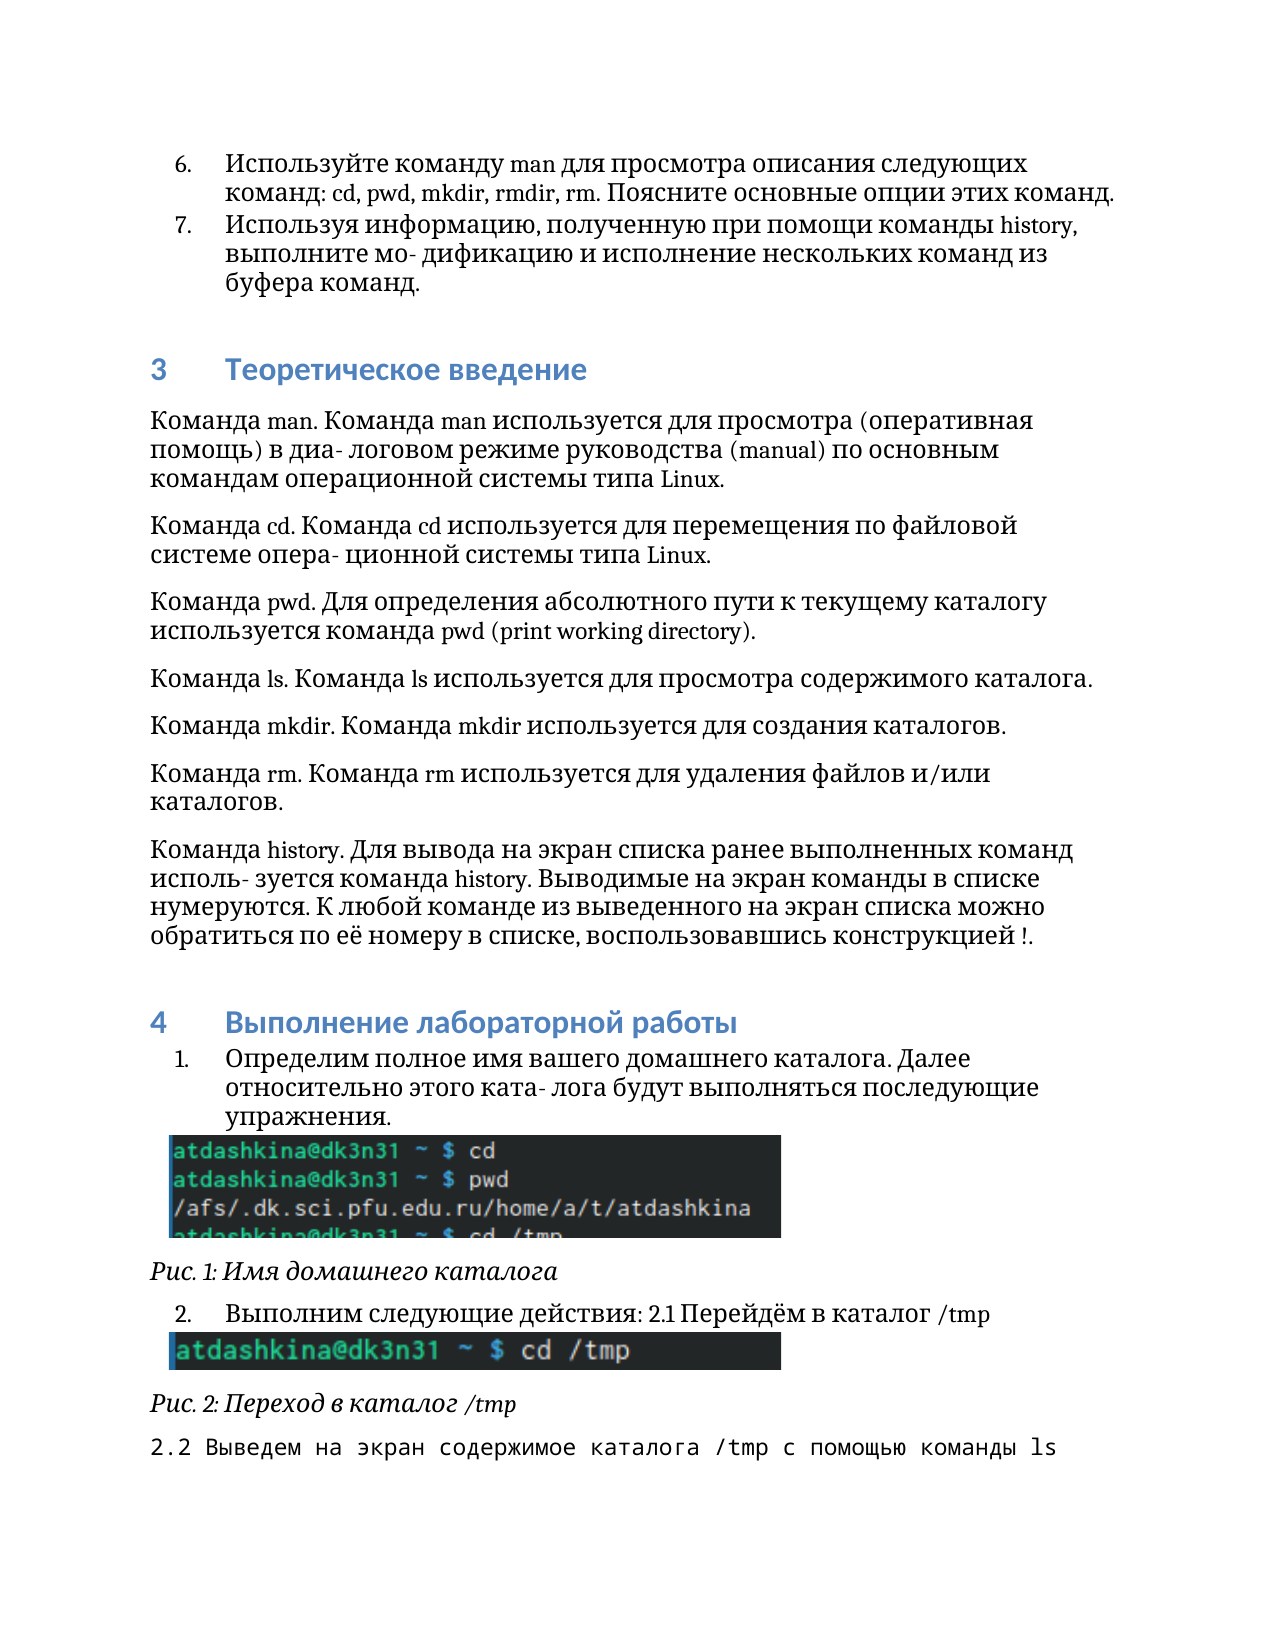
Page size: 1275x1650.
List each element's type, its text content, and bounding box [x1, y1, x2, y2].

text Команда rm. Команда rm используется для удаления файлов и/или каталогов. [150, 759, 1125, 817]
text Команда cd. Команда cd используется для перемещения по файловой системе опера- ционной системы типа Linux. [150, 512, 1125, 569]
list Используя информацию, полученную при помощи команды history, выполните мо- дификацию и исполнение нескольких команд из буфера команд. [175, 211, 1125, 297]
picture [168, 1135, 782, 1238]
subtitle 3 Теоретическое введение [150, 347, 1125, 388]
text Команда pwd. Для определения абсолютного пути к текущему каталогу используется команда pwd (print working directory). [150, 588, 1125, 646]
text Рис. 2: Переход в каталог /tmp [150, 1390, 1125, 1419]
picture [168, 1332, 782, 1370]
list Определим полное имя вашего домашнего каталога. Далее относительно этого ката- лога будут выполняться последующие упражнения. [175, 1045, 1125, 1131]
subtitle 4 Выполнение лабораторной работы [150, 1001, 1125, 1041]
text 2.2 Выведем на экран содержимое каталога /tmp с помощью команды ls [150, 1431, 1125, 1463]
text Рис. 1: Имя домашнего каталога [150, 1258, 1125, 1287]
list Используйте команду man для просмотра описания следующих команд: cd, pwd, mkdir, rmdir, rm. Поясните основные опции этих команд. [175, 150, 1125, 207]
text Команда man. Команда man используется для просмотра (оперативная помощь) в диа- логовом режиме руководства (manual) по основным командам операционной системы типа Linux. [150, 407, 1125, 493]
text Команда ls. Команда ls используется для просмотра содержимого каталога. [150, 664, 1125, 693]
text Команда mkdir. Команда mkdir используется для создания каталогов. [150, 712, 1125, 741]
text Команда history. Для вывода на экран списка ранее выполненных команд исполь- зуется команда history. Выводимые на экран команды в списке нумеруются. К любой команде из выведенного на экран списка можно обратиться по её номеру в списке, воспользовавшись конструкцией !. [150, 836, 1125, 951]
list Выполним следующие действия: 2.1 Перейдём в каталог /tmp [175, 1299, 1125, 1328]
